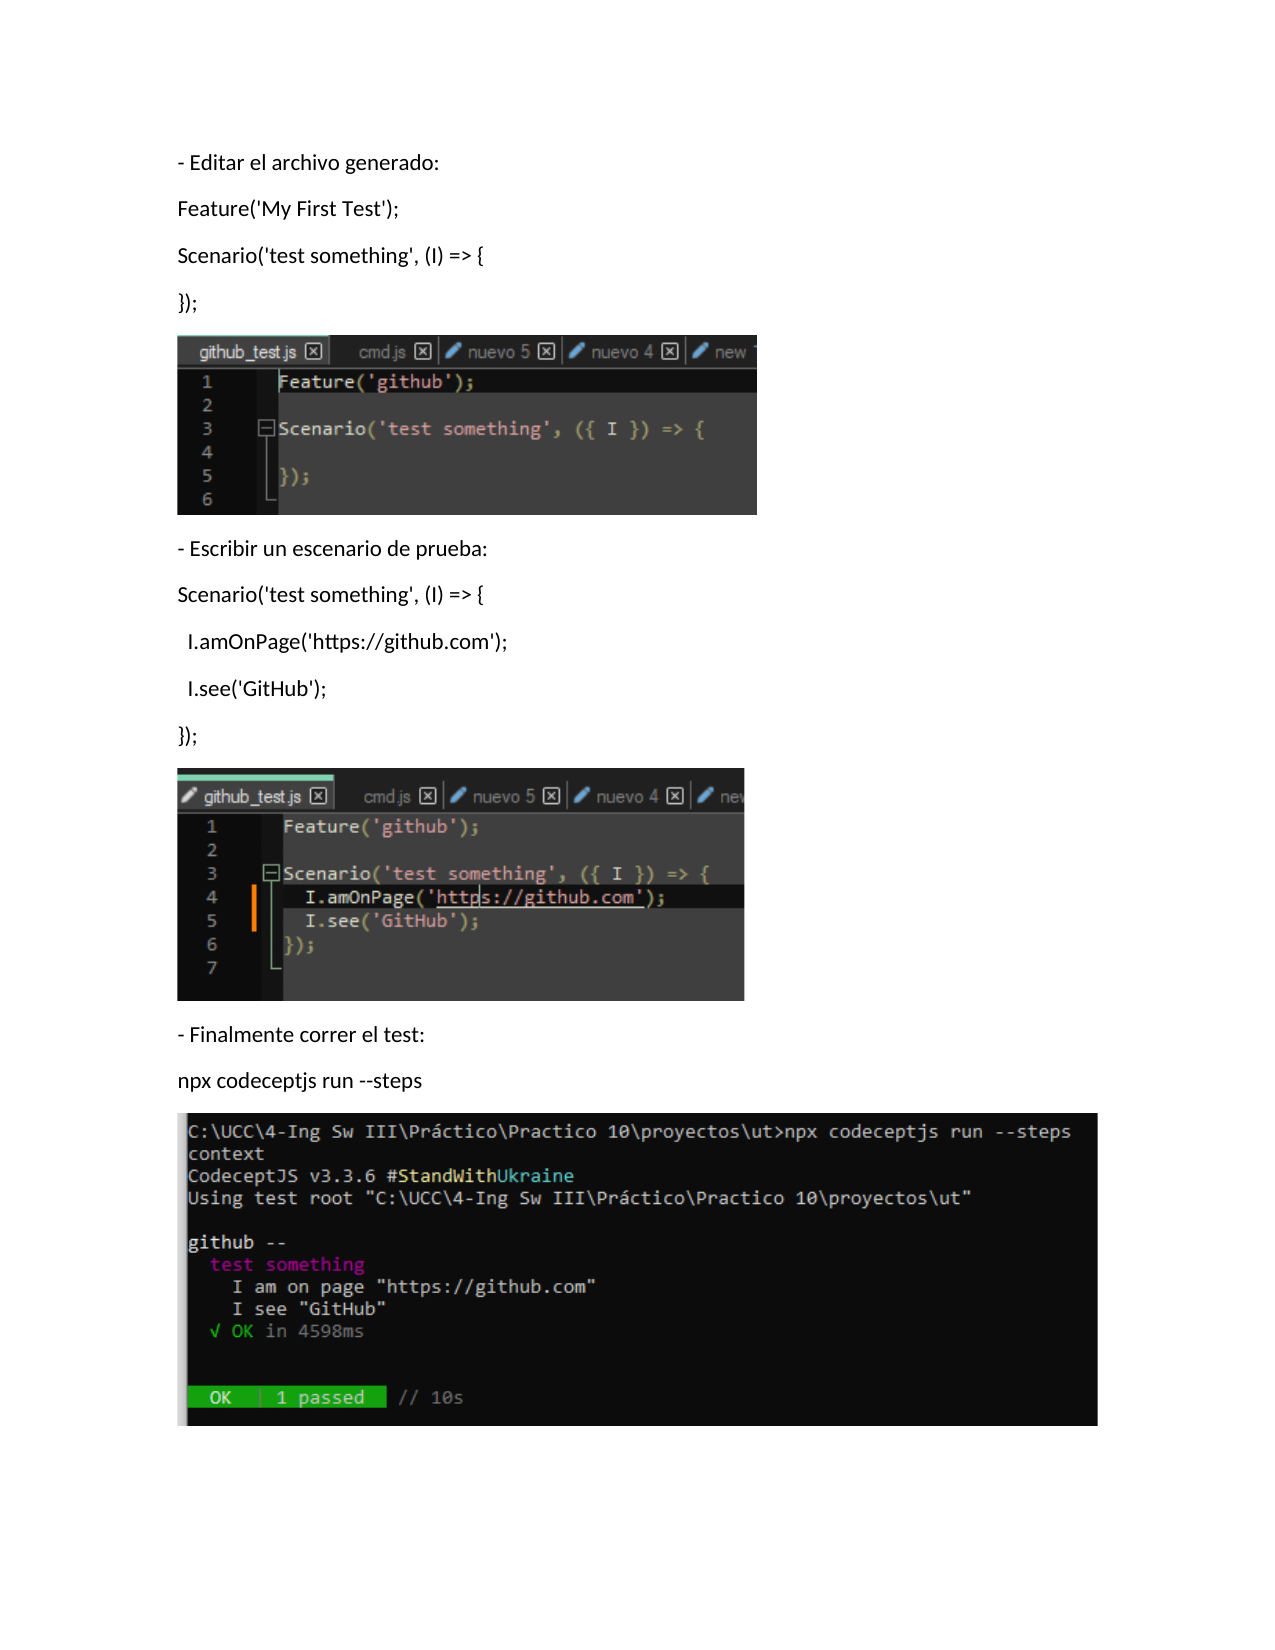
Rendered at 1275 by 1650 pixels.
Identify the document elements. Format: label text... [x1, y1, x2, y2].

text Scenario('test something', (I) => { [177, 241, 1098, 269]
text - Escribir un escenario de prueba: [177, 534, 1098, 562]
picture [177, 768, 745, 1001]
text - Finalmente correr el test: [177, 1020, 1098, 1048]
picture [177, 1113, 1098, 1426]
picture [177, 335, 757, 515]
text I.see('GitHub'); [177, 674, 1098, 702]
text npx codeceptjs run --steps [177, 1067, 1098, 1094]
text Scenario('test something', (I) => { [177, 581, 1098, 608]
text I.amOnPage('https://github.com'); [177, 627, 1098, 655]
text Feature('My First Test'); [177, 194, 1098, 222]
text - Editar el archivo generado: [177, 148, 1098, 176]
text }); [177, 288, 1098, 316]
text }); [177, 721, 1098, 749]
